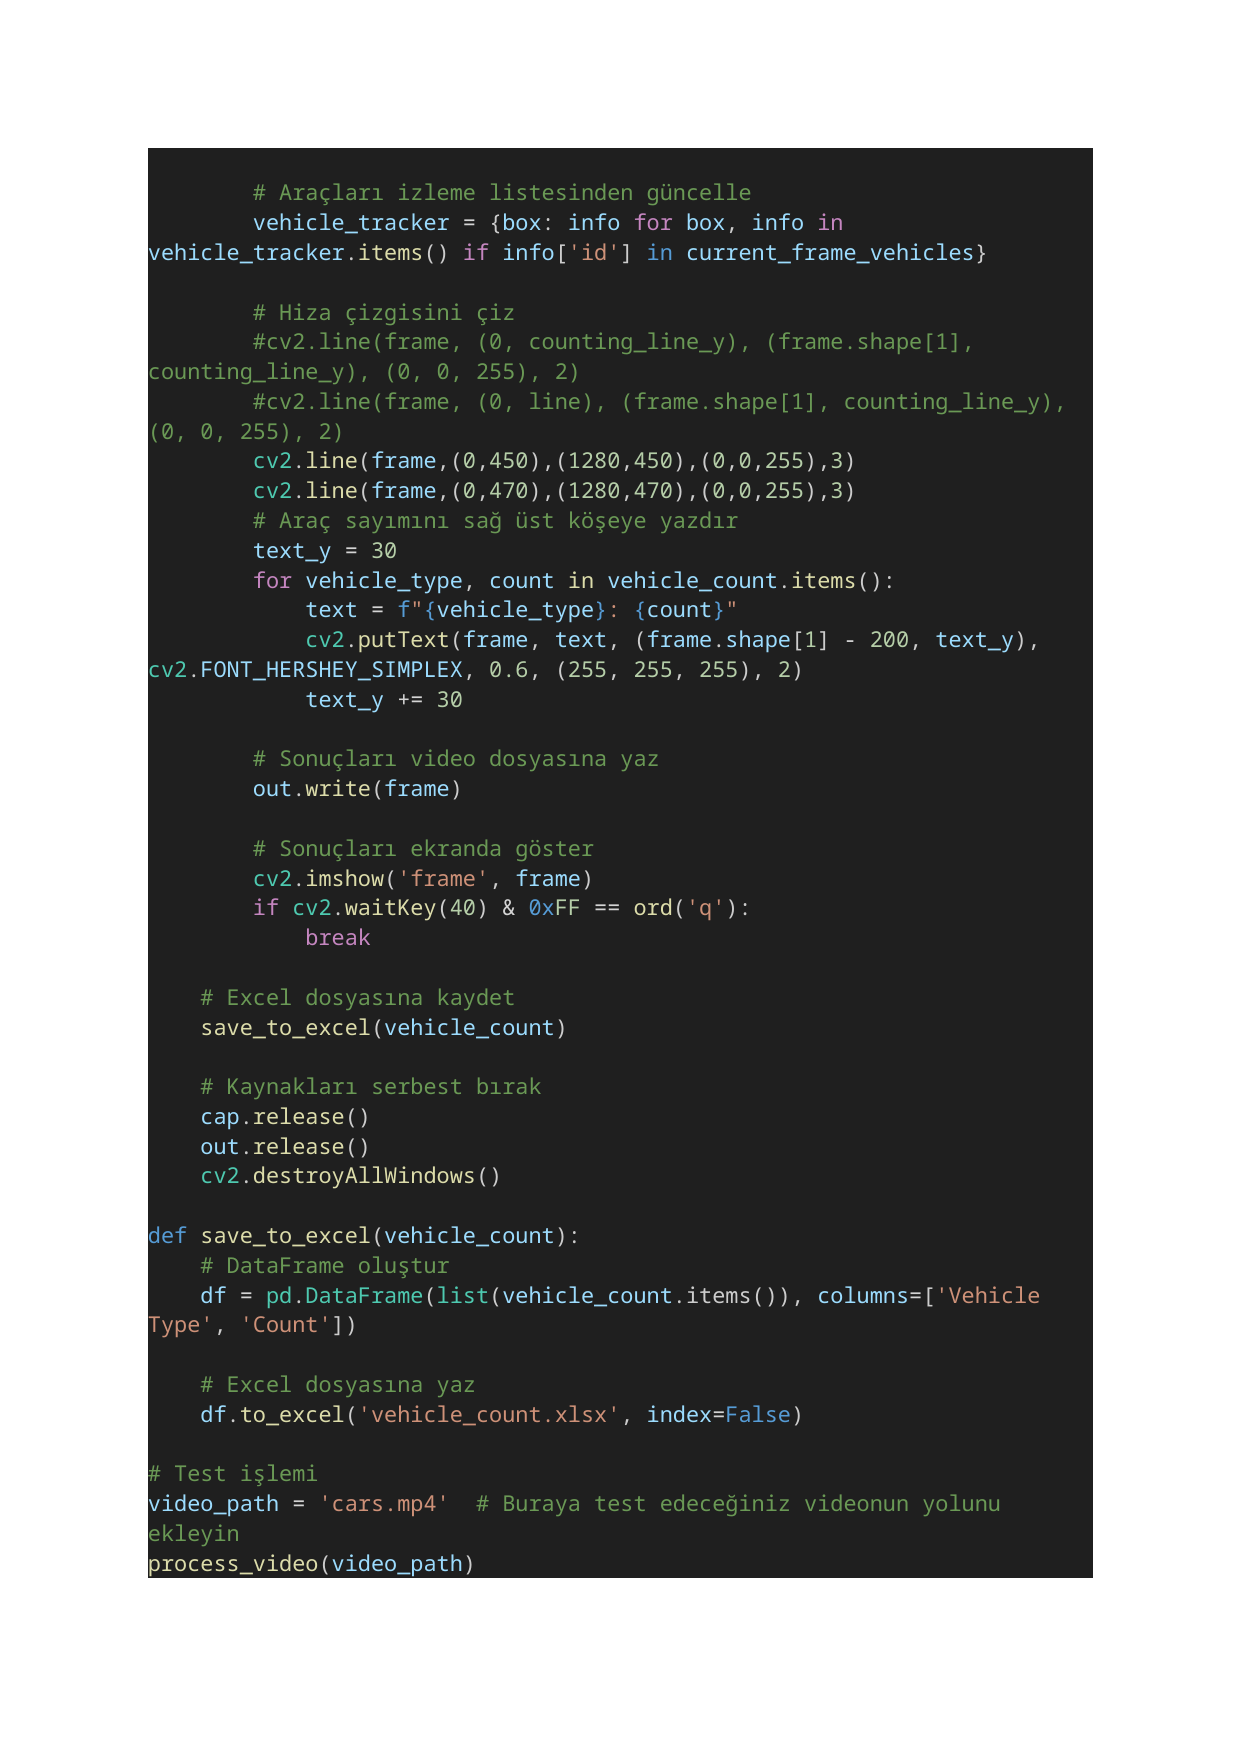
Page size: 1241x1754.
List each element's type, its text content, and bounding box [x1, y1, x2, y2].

text # Araç sayımını sağ üst köşeye yazdır [148, 505, 1093, 535]
text text_y = 30 [148, 535, 1093, 565]
text def save_to_excel(vehicle_count): [148, 1220, 1093, 1250]
text #cv2.line(frame, (0, counting_line_y), (frame.shape[1], counting_line_y), (0, 0, 255), 2) [148, 326, 1093, 386]
text save_to_excel(vehicle_count) [148, 1012, 1093, 1041]
text process_video(video_path) [148, 1548, 1093, 1578]
text out.write(frame) [148, 773, 1093, 803]
text # Excel dosyasına yaz [148, 1369, 1093, 1399]
text # Hiza çizgisini çiz [148, 297, 1093, 326]
text cap.release() [148, 1101, 1093, 1131]
text vehicle_tracker = {box: info for box, info in vehicle_tracker.items() if info['id'] in current_frame_vehicles} [148, 207, 1093, 267]
text df = pd.DataFrame(list(vehicle_count.items()), columns=['Vehicle Type', 'Count']) [148, 1280, 1093, 1339]
text text = f"{vehicle_type}: {count}" [148, 594, 1093, 624]
text text_y += 30 [148, 684, 1093, 714]
text # Kaynakları serbest bırak [148, 1071, 1093, 1101]
text cv2.line(frame,(0,470),(1280,470),(0,0,255),3) [148, 475, 1093, 505]
text #cv2.line(frame, (0, line), (frame.shape[1], counting_line_y), (0, 0, 255), 2) [148, 386, 1093, 446]
text break [148, 922, 1093, 952]
text cv2.putText(frame, text, (frame.shape[1] - 200, text_y), cv2.FONT_HERSHEY_SIMPLEX, 0.6, (255, 255, 255), 2) [148, 624, 1093, 684]
text # Sonuçları video dosyasına yaz [148, 743, 1093, 773]
text out.release() [148, 1131, 1093, 1161]
text df.to_excel('vehicle_count.xlsx', index=False) [148, 1399, 1093, 1429]
text # DataFrame oluştur [148, 1250, 1093, 1280]
text cv2.imshow('frame', frame) [148, 863, 1093, 892]
text # Excel dosyasına kaydet [148, 982, 1093, 1012]
text cv2.destroyAllWindows() [148, 1161, 1093, 1190]
text if cv2.waitKey(40) & 0xFF == ord('q'): [148, 892, 1093, 922]
text cv2.line(frame,(0,450),(1280,450),(0,0,255),3) [148, 446, 1093, 475]
text # Sonuçları ekranda göster [148, 833, 1093, 863]
text # Araçları izleme listesinden güncelle [148, 177, 1093, 207]
text # Test işlemi [148, 1458, 1093, 1488]
text video_path = 'cars.mp4' # Buraya test edeceğiniz videonun yolunu ekleyin [148, 1488, 1093, 1548]
text for vehicle_type, count in vehicle_count.items(): [148, 565, 1093, 594]
